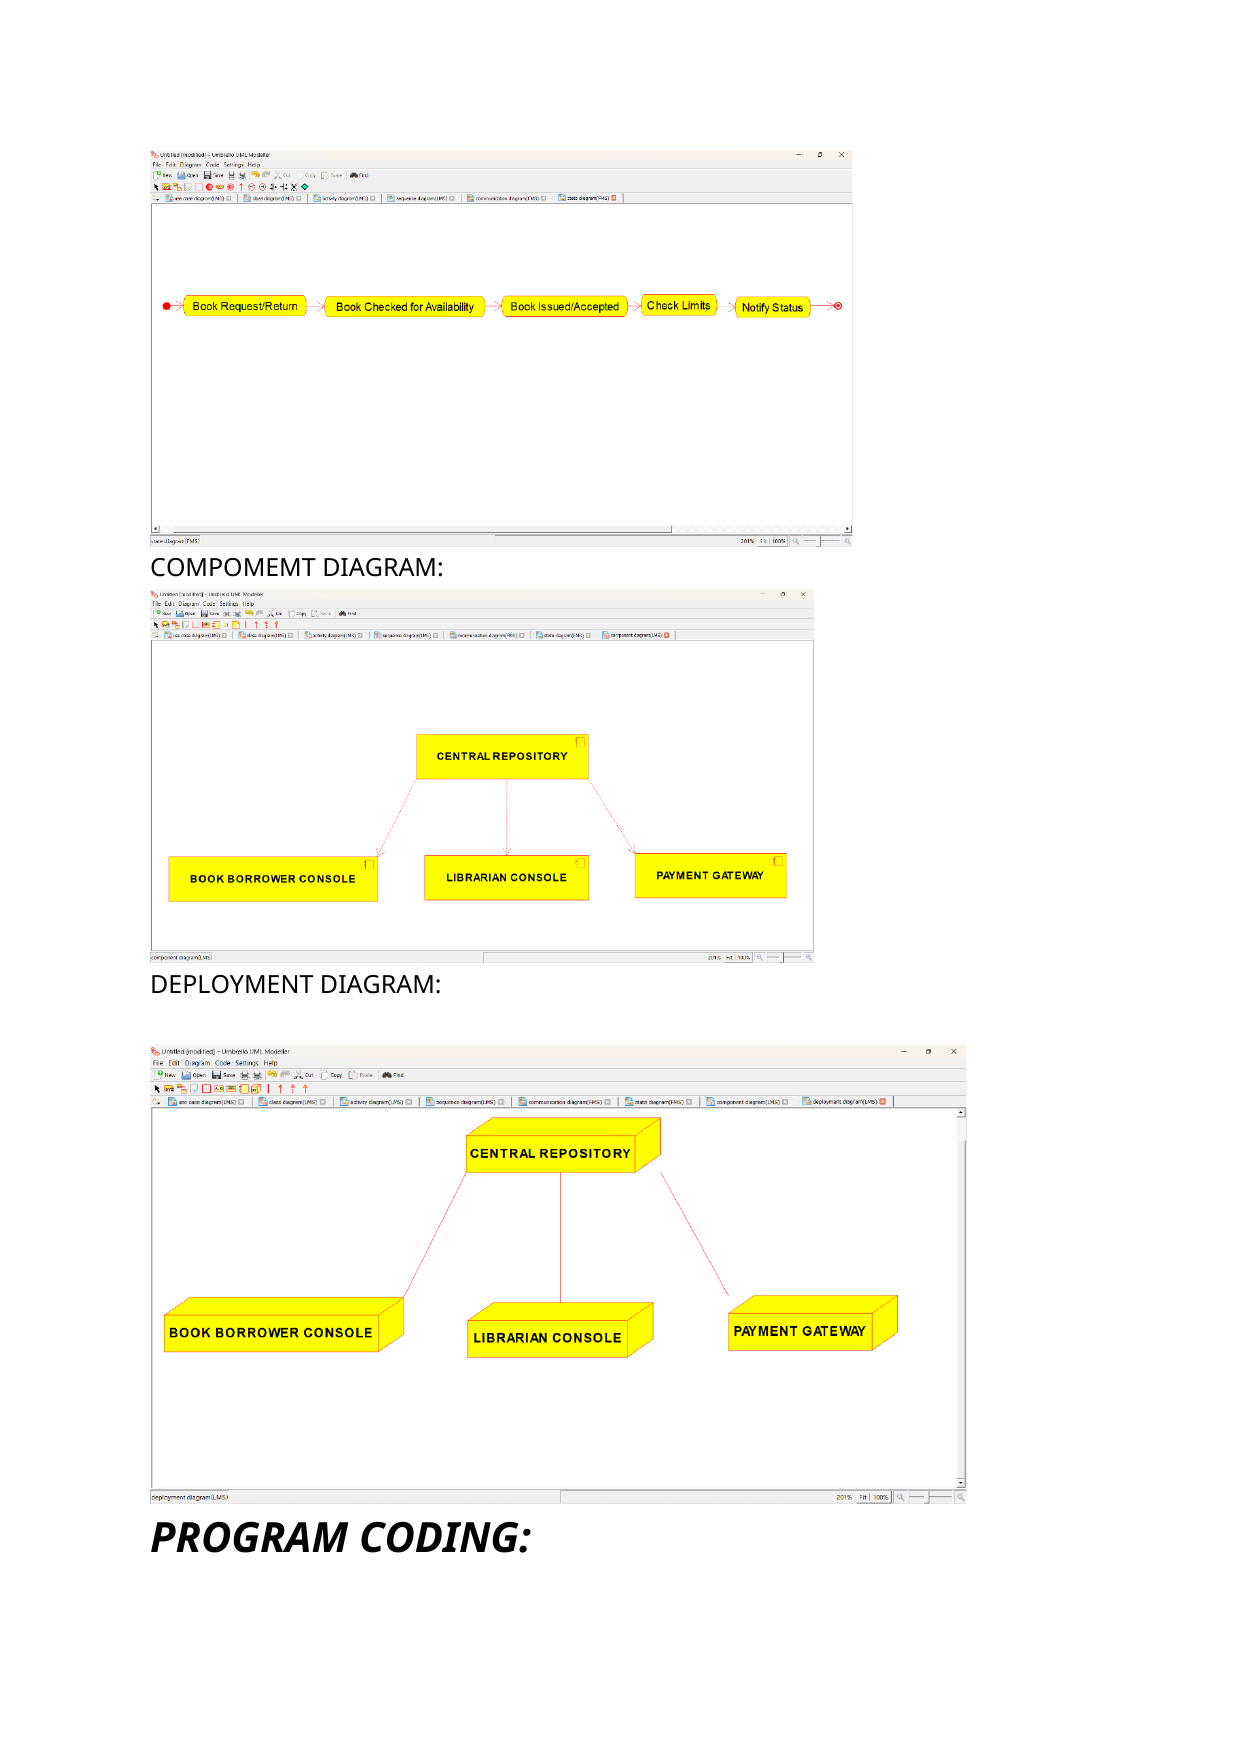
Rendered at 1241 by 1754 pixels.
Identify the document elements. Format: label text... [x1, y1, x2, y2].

picture [150, 1045, 967, 1504]
text DEPLOYMENT DIAGRAM: [150, 967, 1090, 1001]
text PROGRAM CODING: [150, 1508, 1090, 1564]
text COMPOMEMT DIAGRAM: [150, 550, 1090, 584]
picture [150, 150, 853, 547]
picture [150, 589, 814, 963]
